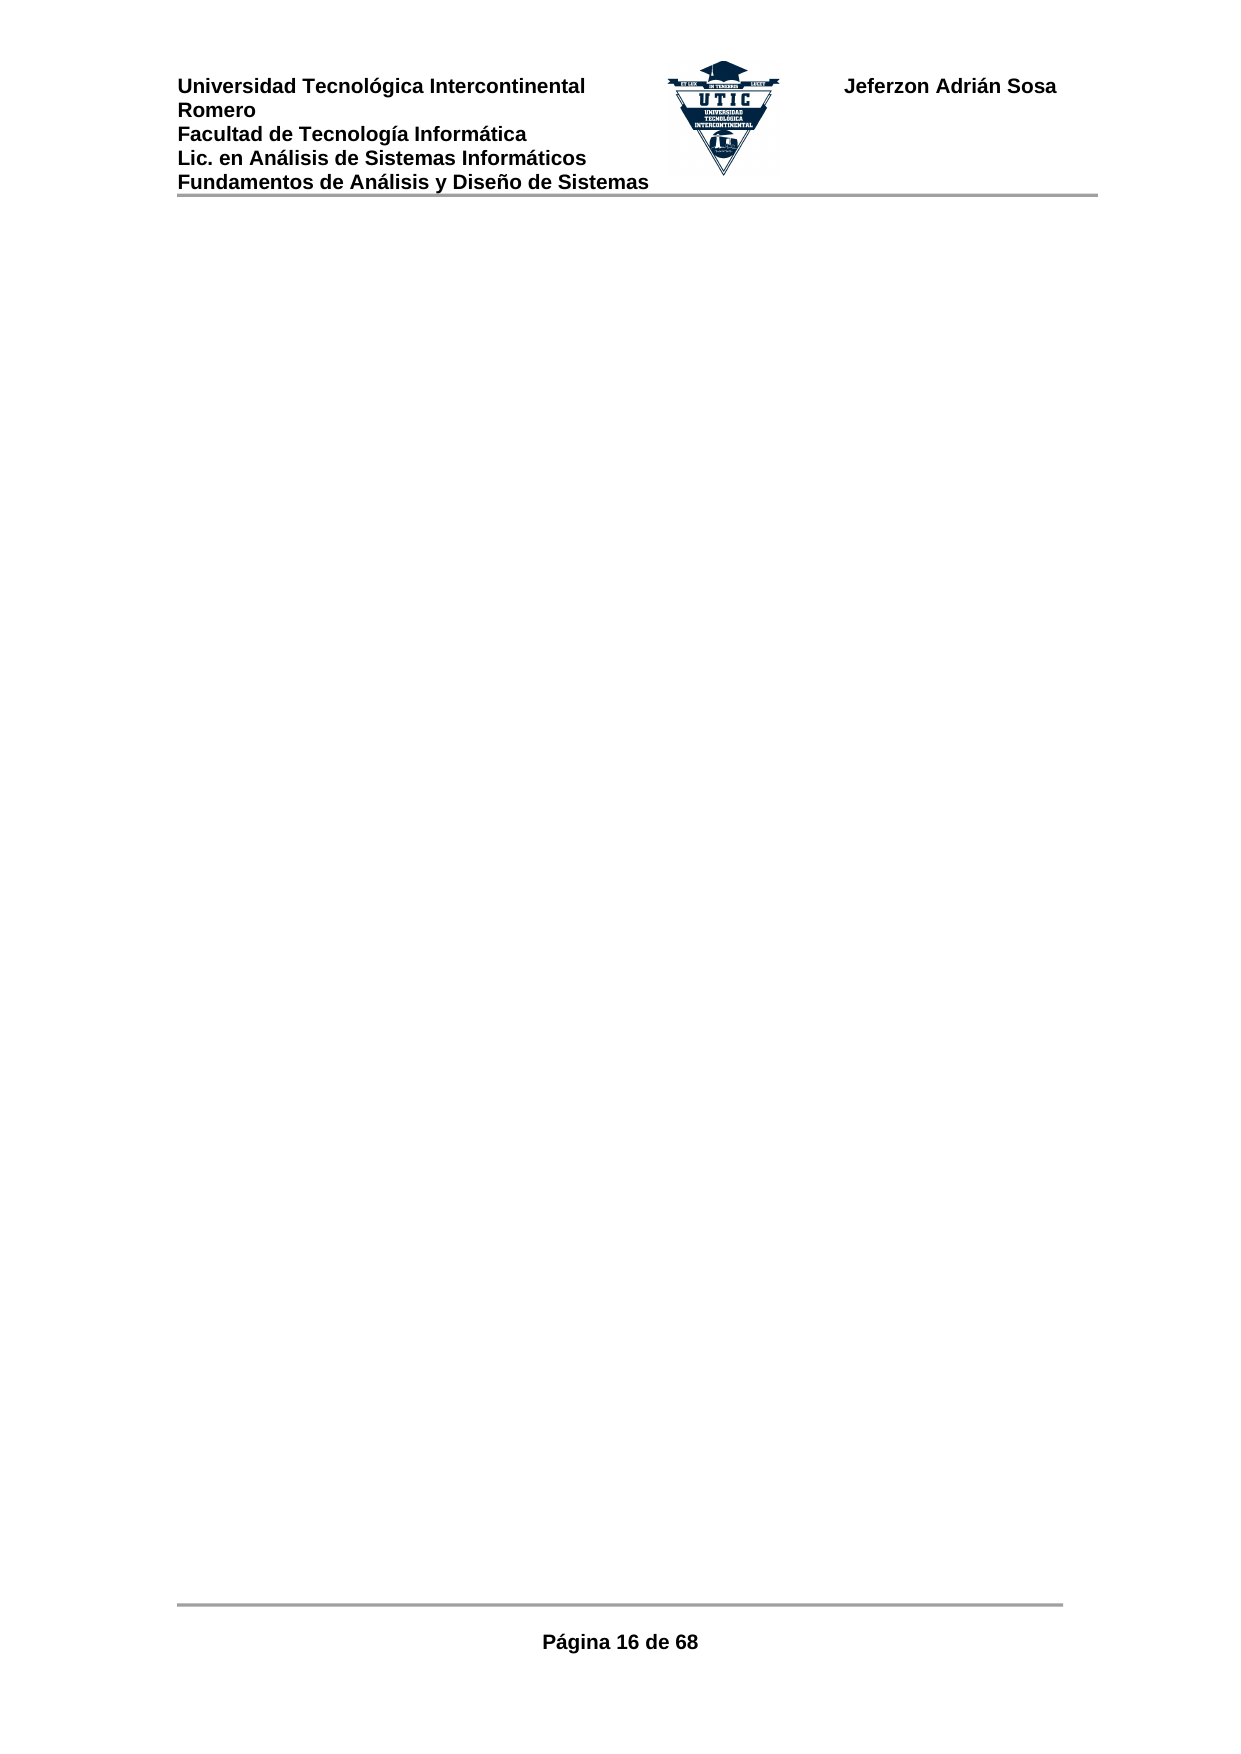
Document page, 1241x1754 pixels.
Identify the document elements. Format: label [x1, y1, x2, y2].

picture [667, 61, 780, 176]
